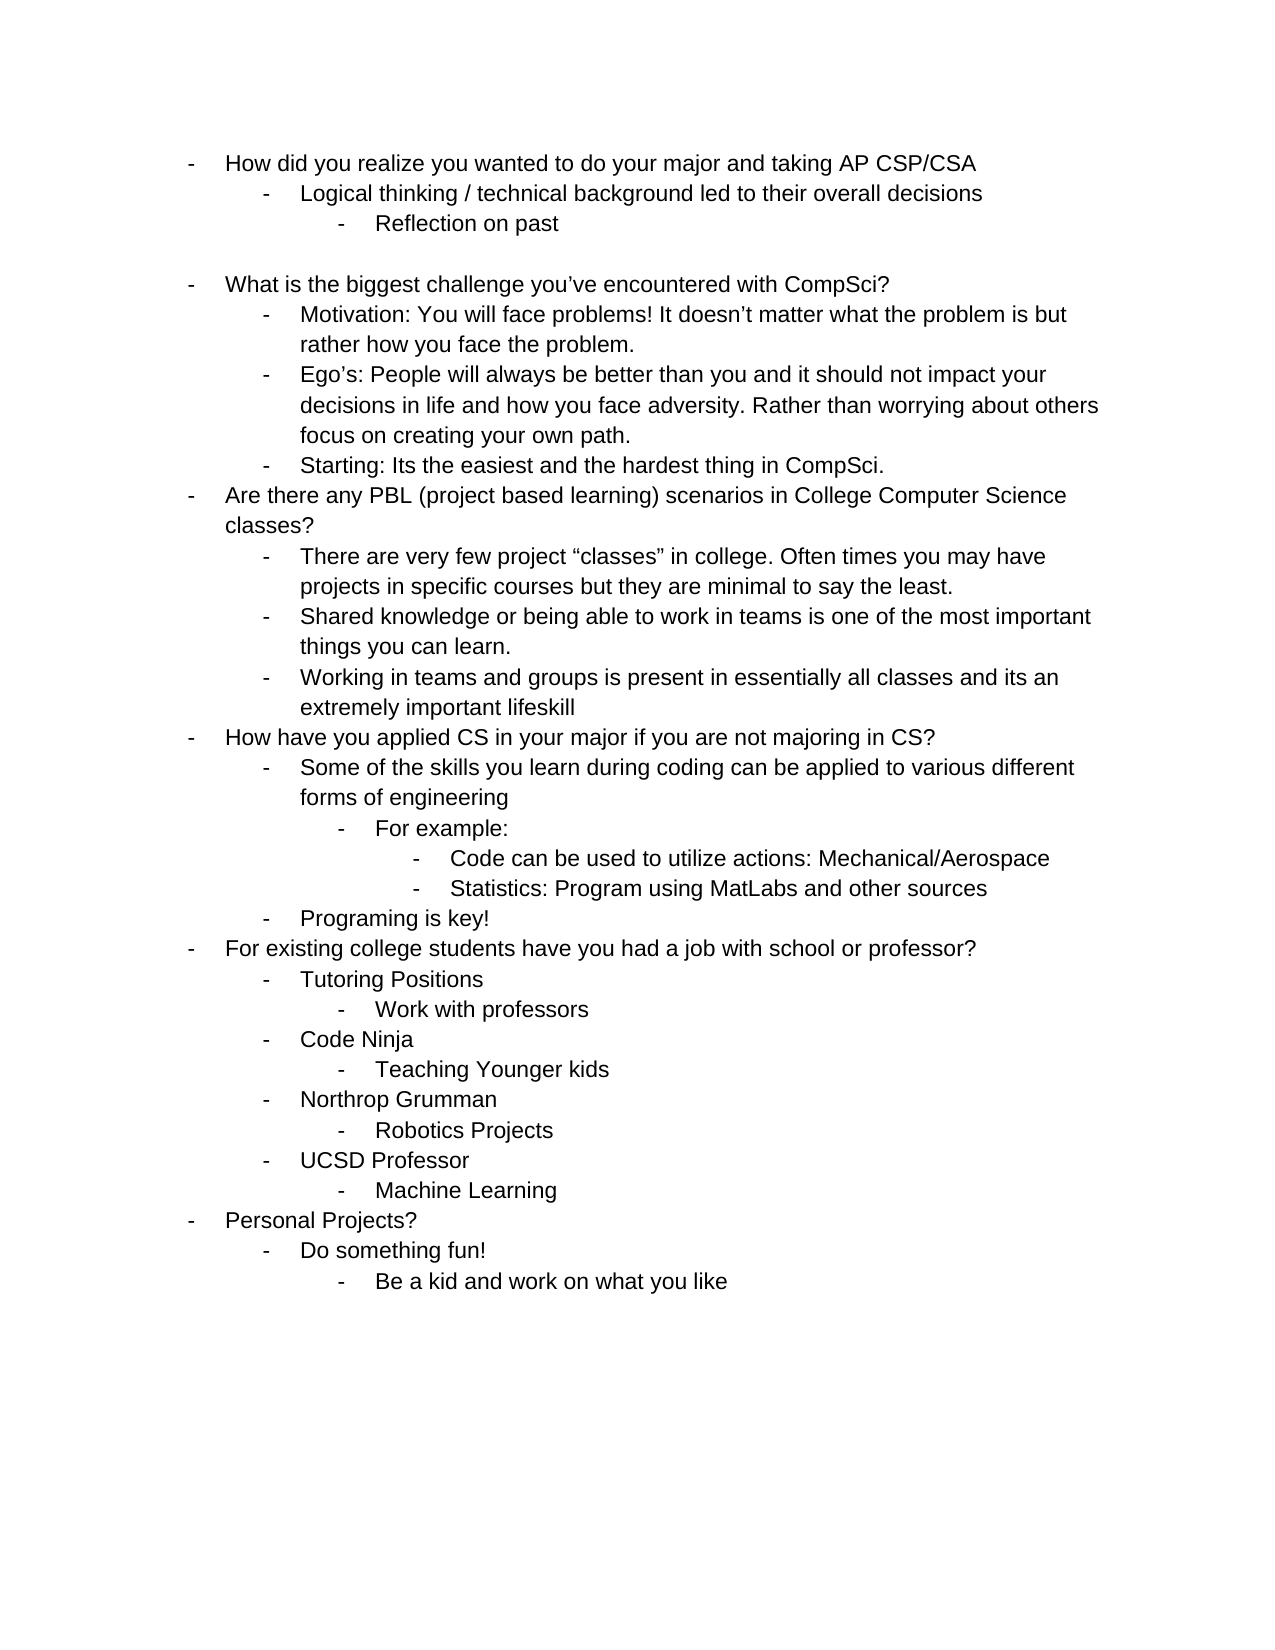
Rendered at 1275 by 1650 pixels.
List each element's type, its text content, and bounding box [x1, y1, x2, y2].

list Northrop Grumman [262, 1086, 1125, 1113]
list Logical thinking / technical background led to their overall decisions [262, 180, 1125, 207]
list Teaching Younger kids [337, 1056, 1125, 1083]
list Motivation: You will face problems! It doesn’t matter what the problem is but rather how you face the problem. [262, 301, 1125, 358]
list Do something fun! [262, 1237, 1125, 1264]
list Are there any PBL (project based learning) scenarios in College Computer Science classes? [187, 482, 1125, 539]
list Be a kid and work on what you like [337, 1268, 1125, 1294]
list There are very few project “classes” in college. Often times you may have projects in specific courses but they are minimal to say the least. [262, 543, 1125, 599]
list UCSD Professor [262, 1147, 1125, 1173]
list Statistics: Program using MatLabs and other sources [412, 875, 1125, 901]
list Shared knowledge or being able to work in teams is one of the most important things you can learn. [262, 603, 1125, 660]
list Personal Projects? [187, 1207, 1125, 1234]
list Robotics Projects [337, 1117, 1125, 1143]
list How did you realize you wanted to do your major and taking AP CSP/CSA [187, 150, 1125, 176]
list For example: [337, 814, 1125, 841]
list For existing college students have you had a job with school or professor? [187, 935, 1125, 962]
list Ego’s: People will always be better than you and it should not impact your decisions in life and how you face adversity. Rather than worrying about others focus on creating your own path. [262, 361, 1125, 448]
list Starting: Its the easiest and the hardest thing in CompSci. [262, 452, 1125, 478]
list Tutoring Positions [262, 966, 1125, 992]
list Working in teams and groups is present in essentially all classes and its an extremely important lifeskill [262, 663, 1125, 720]
list What is the biggest challenge you’ve encountered with CompSci? [187, 271, 1125, 297]
list Programing is key! [262, 905, 1125, 932]
list How have you applied CS in your major if you are not majoring in CS? [187, 724, 1125, 750]
list Code can be used to utilize actions: Mechanical/Aerospace [412, 845, 1125, 871]
list Machine Learning [337, 1177, 1125, 1203]
list Reflection on past [337, 210, 1125, 237]
list Code Ninja [262, 1026, 1125, 1052]
list Some of the skills you learn during coding can be applied to various different forms of engineering [262, 754, 1125, 811]
list Work with professors [337, 996, 1125, 1022]
